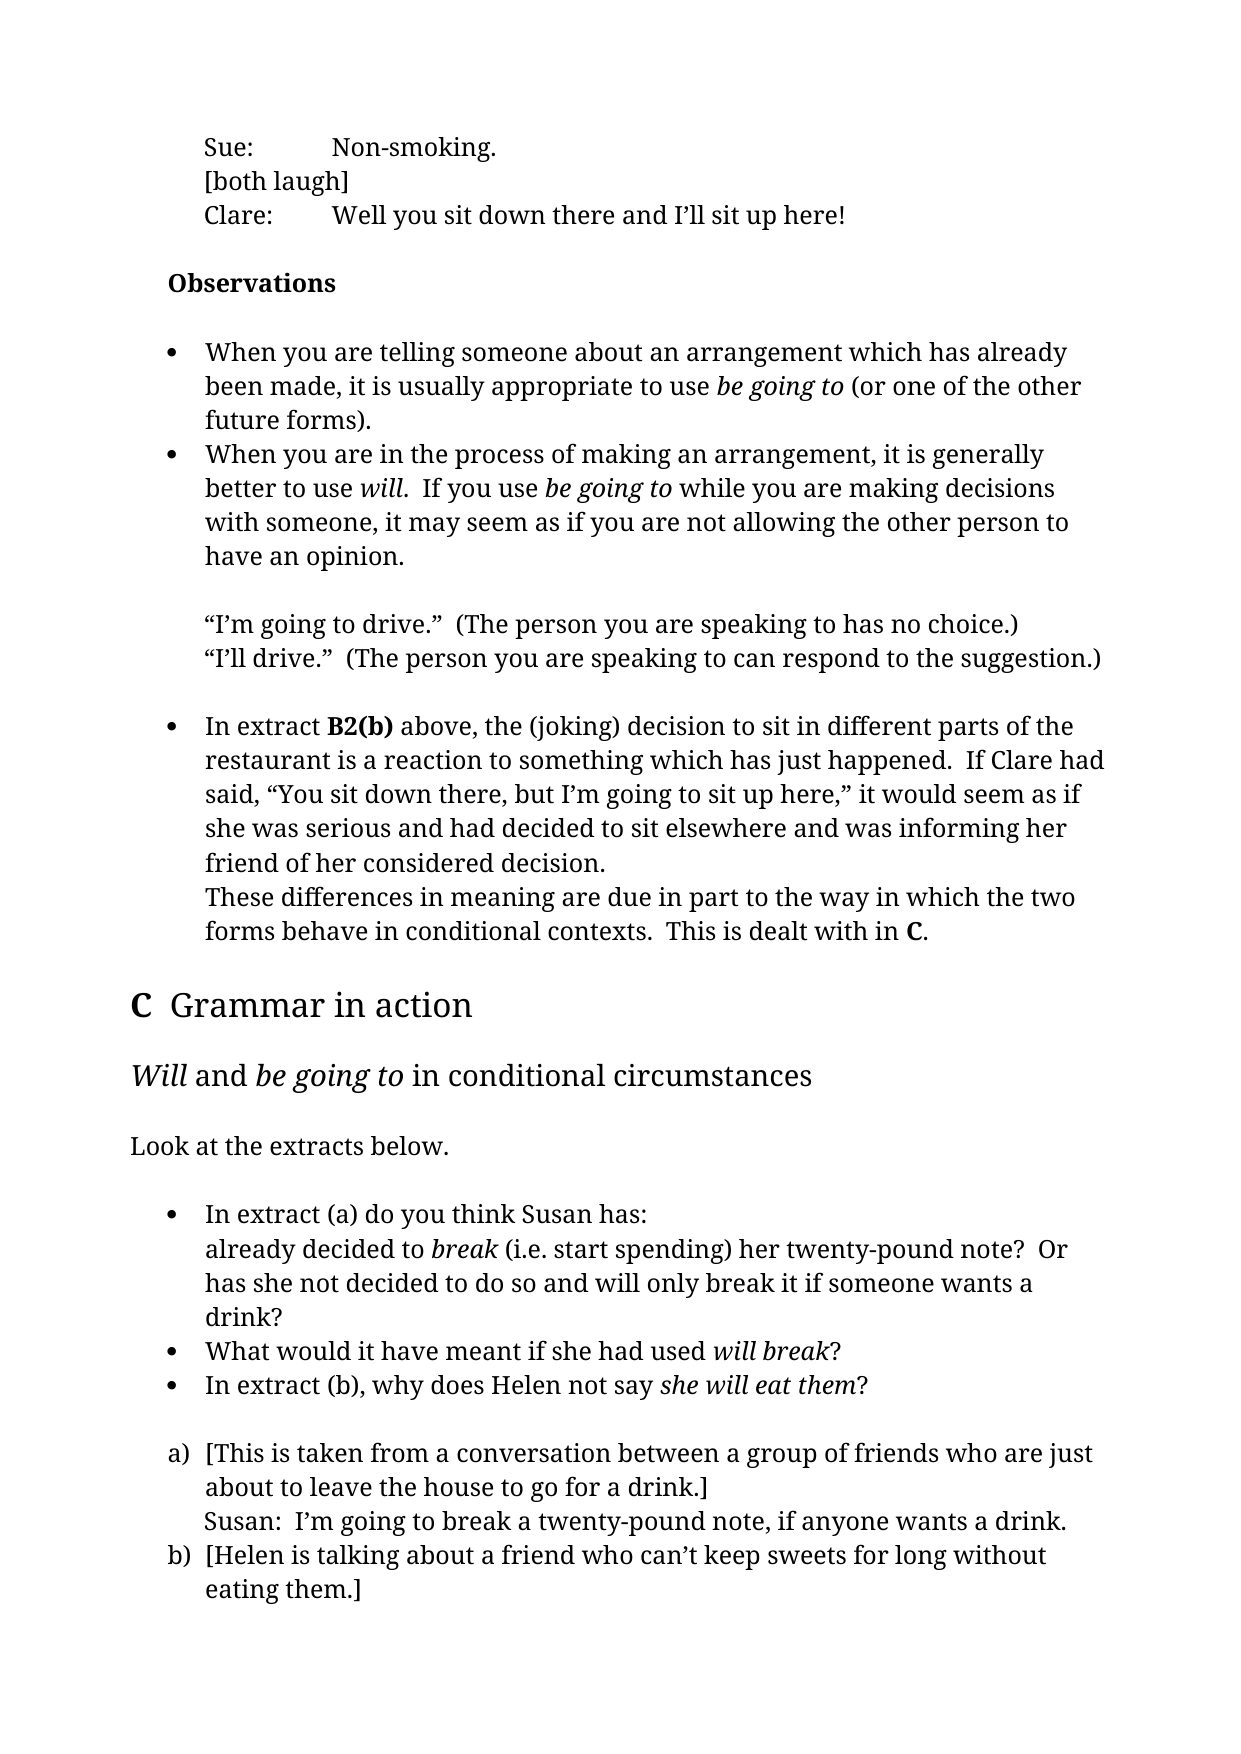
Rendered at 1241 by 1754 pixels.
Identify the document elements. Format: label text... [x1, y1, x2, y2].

list In extract (a) do you think Susan has: [167, 1197, 1110, 1231]
text Look at the extracts below. [130, 1129, 1110, 1163]
text Susan: I’m going to break a twenty-pound note, if anyone wants a drink. [204, 1504, 1110, 1538]
list When you are in the process of making an arrangement, it is generally better to use will. If you use be going to while you are making decisions with someone, it may seem as if you are not allowing the other person to have an opinion. [167, 436, 1110, 573]
text Will and be going to in conditional circumstances [130, 1055, 1110, 1095]
list [Helen is talking about a friend who can’t keep sweets for long without eating them.] [167, 1538, 1110, 1606]
list In extract B2(b) above, the (joking) decision to sit in different parts of the restaurant is a reaction to something which has just happened. If Clare had said, “You sit down there, but I’m going to sit up here,” it would seem as if she was serious and had decided to sit elsewhere and was informing her friend of her considered decision. [167, 709, 1110, 879]
list [This is taken from a conversation between a group of friends who are just about to leave the house to go for a drink.] [167, 1436, 1110, 1504]
text C Grammar in action [130, 981, 1110, 1027]
text “I’m going to drive.” (The person you are speaking to has no choice.) [204, 607, 1110, 641]
list In extract (b), why does Helen not say she will eat them? [167, 1367, 1110, 1402]
text Observations [167, 266, 1110, 300]
text [both laugh] [167, 164, 1110, 198]
list already decided to break (i.e. start spending) her twenty-pound note? Or has she not decided to do so and will only break it if someone wants a drink? [205, 1231, 1110, 1333]
list What would it have meant if she had used will break? [167, 1333, 1110, 1367]
list These differences in meaning are due in part to the way in which the two forms behave in conditional contexts. This is dealt with in C. [205, 879, 1110, 947]
list When you are telling someone about an arrangement which has already been made, it is usually appropriate to use be going to (or one of the other future forms). [167, 334, 1110, 436]
text Sue: Non-smoking. [167, 130, 1110, 164]
text “I’ll drive.” (The person you are speaking to can respond to the suggestion.) [204, 641, 1110, 675]
text Clare: Well you sit down there and I’ll sit up here! [167, 198, 1110, 232]
